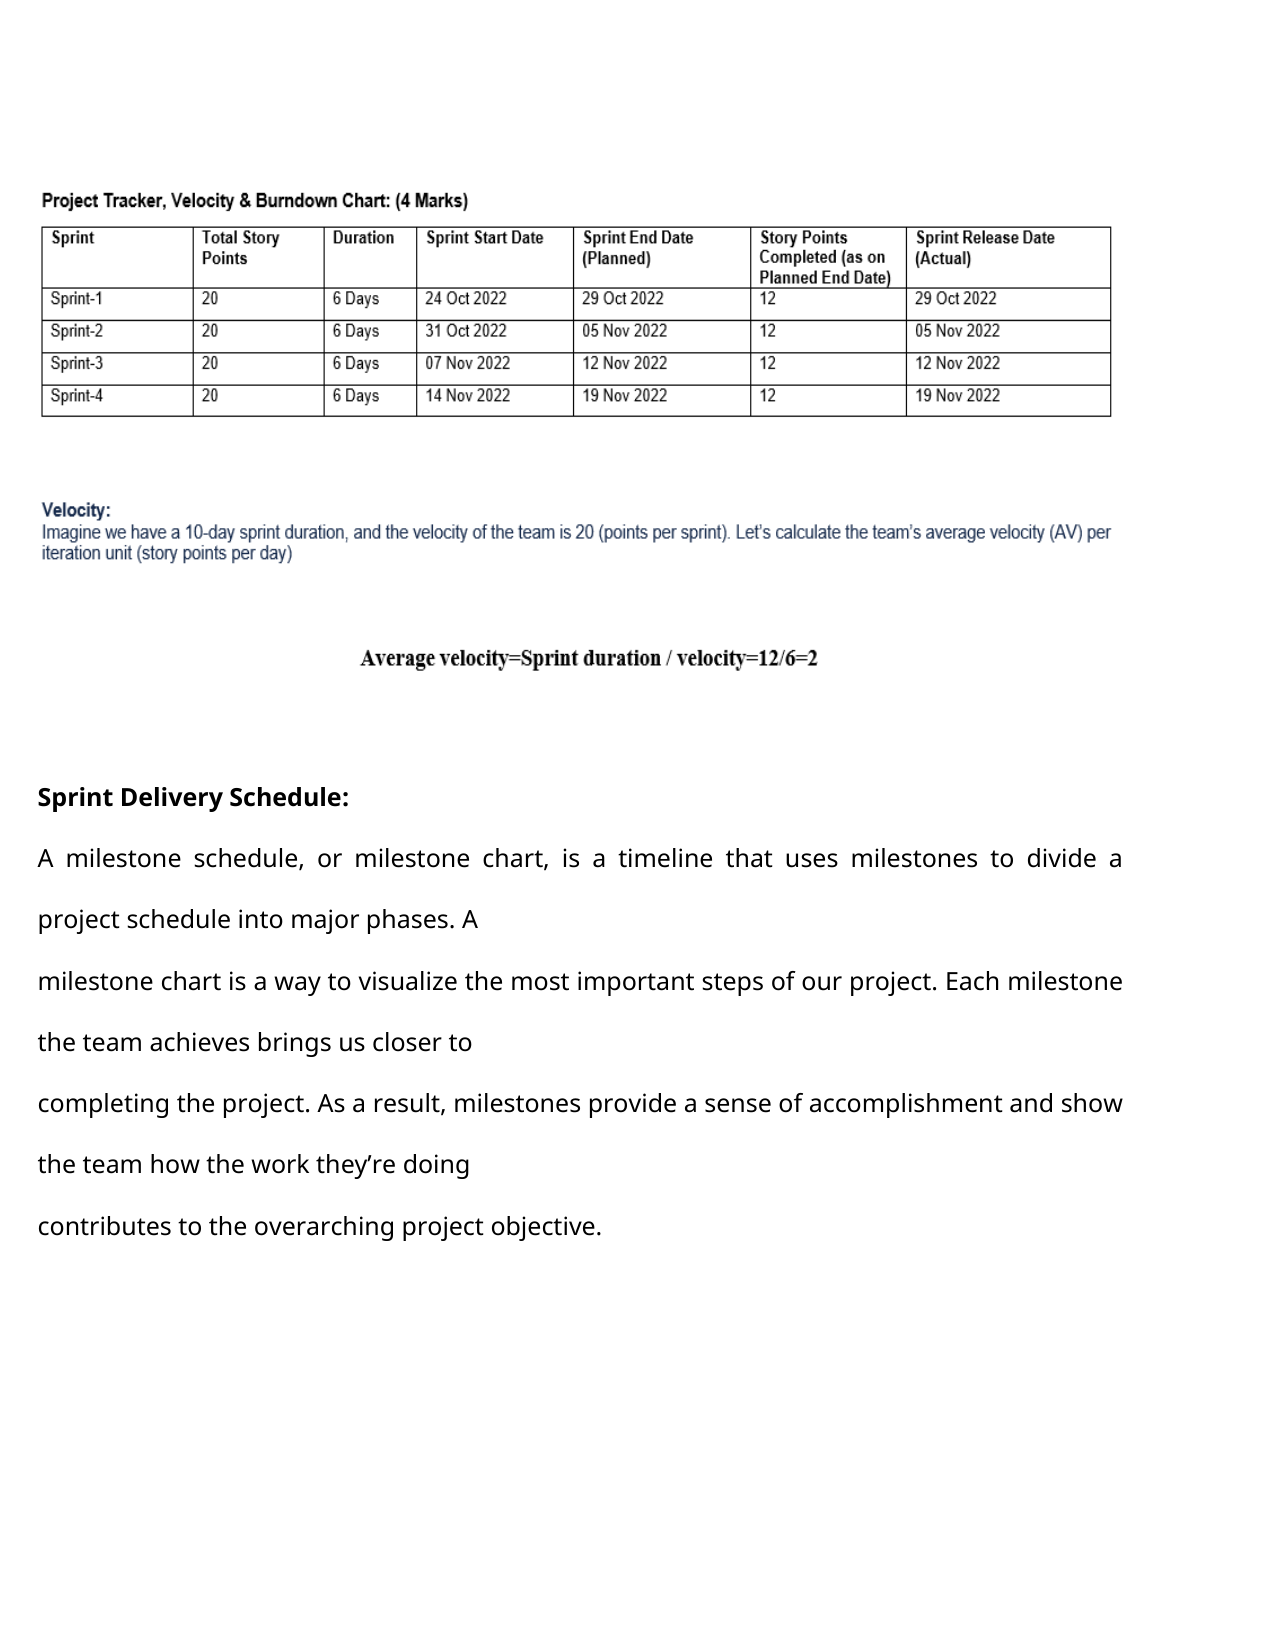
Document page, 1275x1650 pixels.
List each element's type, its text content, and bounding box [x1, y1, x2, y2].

text Sprint Delivery Schedule: [37, 780, 1125, 814]
text milestone chart is a way to visualize the most important steps of our project. Each milestone the team achieves brings us closer to [37, 963, 1125, 1059]
picture [37, 150, 1125, 755]
text A milestone schedule, or milestone chart, is a timeline that uses milestones to divide a project schedule into major phases. A [37, 841, 1125, 936]
text contributes to the overarching project objective. [37, 1208, 1125, 1242]
text completing the project. As a result, milestones provide a sense of accomplishment and show the team how the work they’re doing [37, 1086, 1125, 1181]
